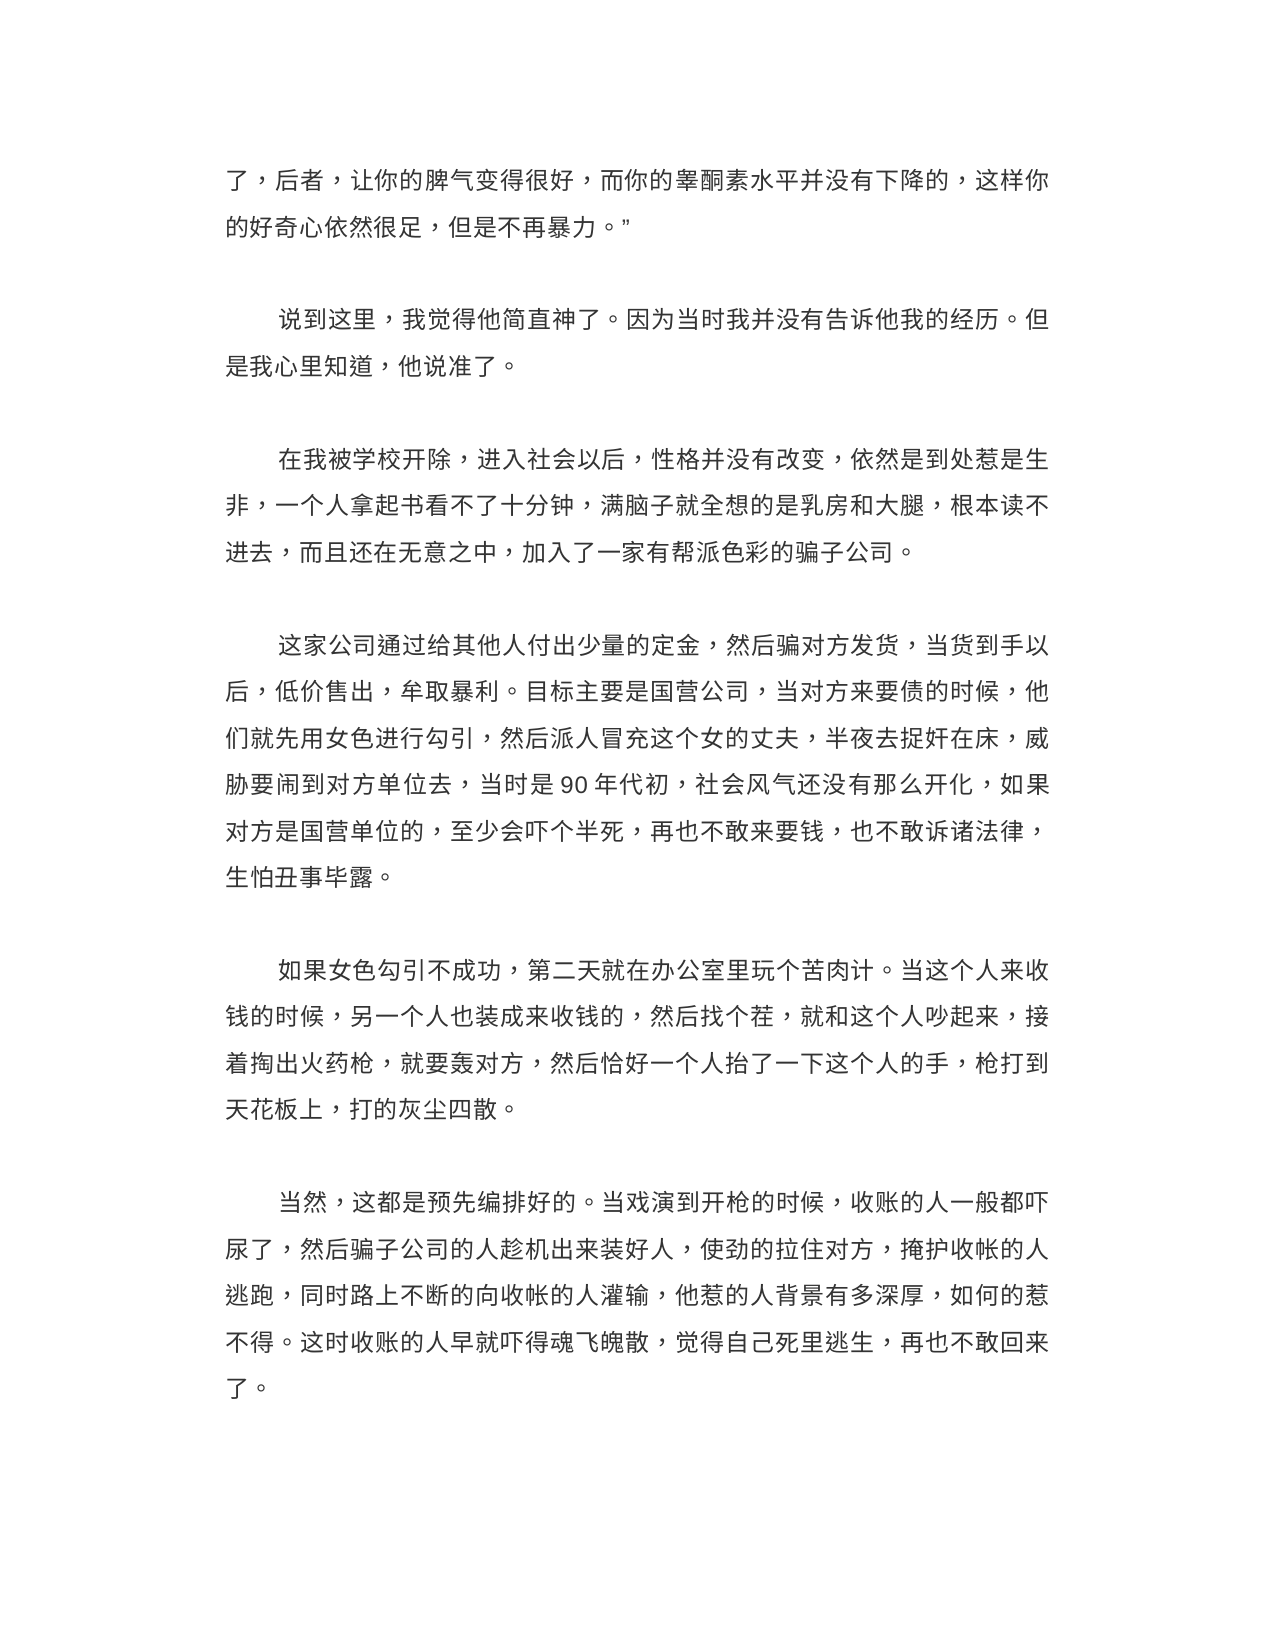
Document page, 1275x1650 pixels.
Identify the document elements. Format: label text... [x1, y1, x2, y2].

text 说到这里，我觉得他简直神了。因为当时我并没有告诉他我的经历。但是我心里知道，他说准了。 [225, 289, 1050, 382]
text 如果女色勾引不成功，第二天就在办公室里玩个苦肉计。当这个人来收钱的时候，另一个人也装成来收钱的，然后找个茬，就和这个人吵起来，接着掏出火药枪，就要轰对方，然后恰好一个人抬了一下这个人的手，枪打到天花板上，打的灰尘四散。 [225, 940, 1050, 1126]
text 当然，这都是预先编排好的。当戏演到开枪的时候，收账的人一般都吓尿了，然后骗子公司的人趁机出来装好人，使劲的拉住对方，掩护收帐的人逃跑，同时路上不断的向收帐的人灌输，他惹的人背景有多深厚，如何的惹不得。这时收账的人早就吓得魂飞魄散，觉得自己死里逃生，再也不敢回来了。 [225, 1172, 1050, 1404]
text 这家公司通过给其他人付出少量的定金，然后骗对方发货，当货到手以后，低价售出，牟取暴利。目标主要是国营公司，当对方来要债的时候，他们就先用女色进行勾引，然后派人冒充这个女的丈夫，半夜去捉奸在床，威胁要闹到对方单位去，当时是90年代初，社会风气还没有那么开化，如果对方是国营单位的，至少会吓个半死，再也不敢来要钱，也不敢诉诸法律，生怕丑事毕露。 [225, 614, 1050, 893]
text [225, 150, 1050, 243]
text 在我被学校开除，进入社会以后，性格并没有改变，依然是到处惹是生非，一个人拿起书看不了十分钟，满脑子就全想的是乳房和大腿，根本读不进去，而且还在无意之中，加入了一家有帮派色彩的骗子公司。 [225, 429, 1050, 568]
